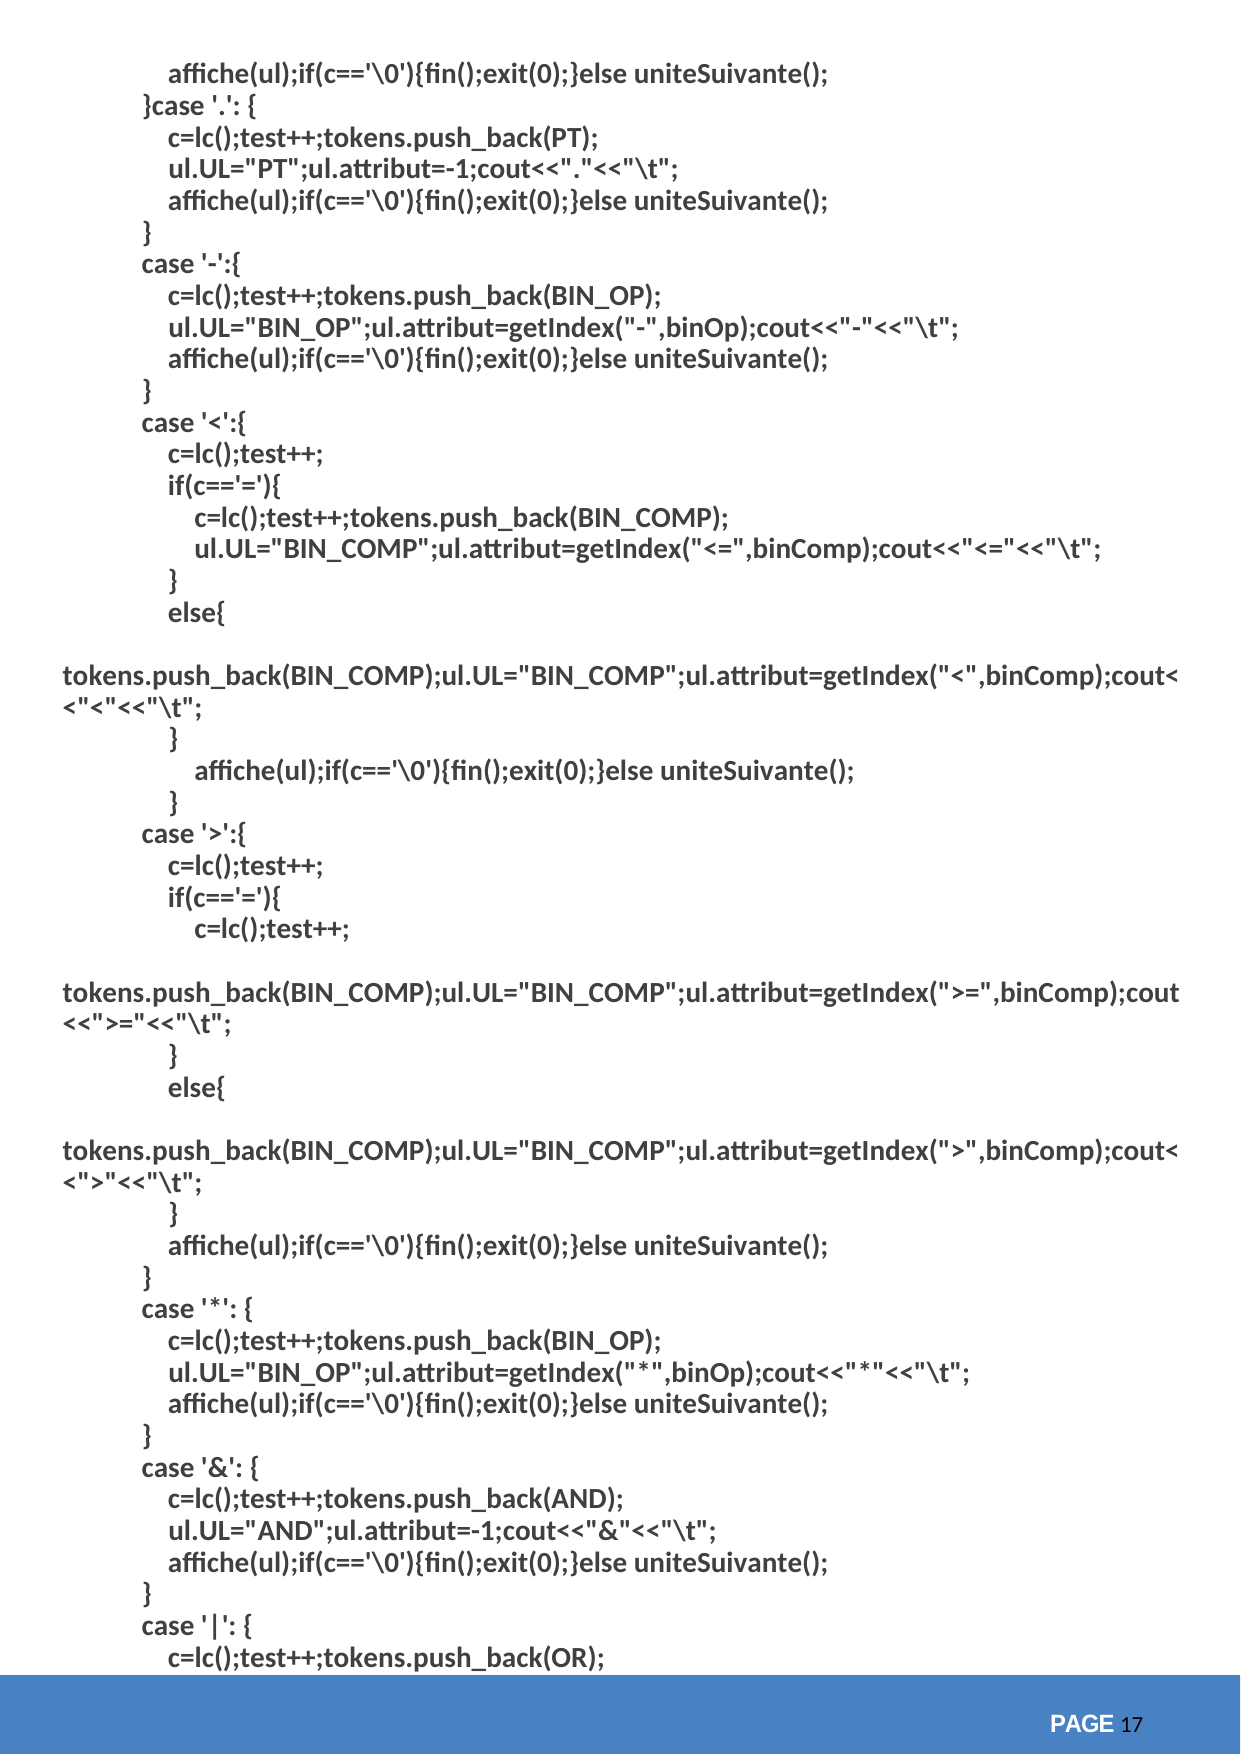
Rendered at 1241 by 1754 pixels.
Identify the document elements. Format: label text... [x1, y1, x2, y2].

text ul.UL="BIN_OP";ul.attribut=getIndex("*",binOp);cout<<"*"<<"\t"; [62, 1357, 1184, 1388]
text tokens.push_back(BIN_COMP);ul.UL="BIN_COMP";ul.attribut=getIndex("<",binComp);cout<<"<"<<"\t"; [62, 628, 1184, 723]
text ul.UL="AND";ul.attribut=-1;cout<<"&"<<"\t"; [62, 1515, 1184, 1547]
text } [62, 1578, 1184, 1610]
text } [62, 1262, 1184, 1293]
text case '|': { [62, 1610, 1184, 1642]
text tokens.push_back(BIN_COMP);ul.UL="BIN_COMP";ul.attribut=getIndex(">=",binComp);cout<<">="<<"\t"; [62, 945, 1184, 1040]
text tokens.push_back(BIN_COMP);ul.UL="BIN_COMP";ul.attribut=getIndex(">",binComp);cout<<">"<<"\t"; [62, 1103, 1184, 1198]
text c=lc();test++;tokens.push_back(AND); [62, 1483, 1184, 1515]
text c=lc();test++; [62, 913, 1184, 945]
text affiche(ul);if(c=='\0'){fin();exit(0);}else uniteSuivante(); [62, 343, 1184, 375]
text affiche(ul);if(c=='\0'){fin();exit(0);}else uniteSuivante(); [62, 185, 1184, 217]
text } [62, 565, 1184, 597]
text }case '.': { [62, 90, 1184, 122]
text else{ [62, 1072, 1184, 1103]
text c=lc();test++;tokens.push_back(BIN_OP); [62, 280, 1184, 312]
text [62, 1547, 1184, 1578]
text case '>':{ [62, 818, 1184, 850]
text affiche(ul);if(c=='\0'){fin();exit(0);}else uniteSuivante(); [62, 1388, 1184, 1420]
text case '&': { [62, 1452, 1184, 1483]
text } [62, 375, 1184, 407]
text case '-':{ [62, 248, 1184, 280]
text } [62, 723, 1184, 755]
text } [62, 217, 1184, 248]
text case '*': { [62, 1293, 1184, 1325]
text c=lc();test++; [62, 850, 1184, 882]
text else{ [62, 597, 1184, 628]
text } [62, 1198, 1184, 1230]
text ul.UL="BIN_OP";ul.attribut=getIndex("-",binOp);cout<<"-"<<"\t"; [62, 312, 1184, 343]
text } [62, 787, 1184, 818]
text ul.UL="PT";ul.attribut=-1;cout<<"."<<"\t"; [62, 153, 1184, 185]
text c=lc();test++;tokens.push_back(BIN_COMP); [62, 502, 1184, 533]
text c=lc();test++;tokens.push_back(OR); [62, 1642, 1184, 1673]
text if(c=='='){ [62, 882, 1184, 913]
text case '<':{ [62, 407, 1184, 438]
text if(c=='='){ [62, 470, 1184, 502]
text c=lc();test++; [62, 438, 1184, 470]
text c=lc();test++;tokens.push_back(BIN_OP); [62, 1325, 1184, 1357]
text c=lc();test++;tokens.push_back(PT); [62, 122, 1184, 153]
text affiche(ul);if(c=='\0'){fin();exit(0);}else uniteSuivante(); [62, 755, 1184, 787]
text affiche(ul);if(c=='\0'){fin();exit(0);}else uniteSuivante(); [62, 58, 1184, 90]
text affiche(ul);if(c=='\0'){fin();exit(0);}else uniteSuivante(); [62, 1230, 1184, 1262]
text } [62, 1420, 1184, 1452]
text } [62, 1040, 1184, 1072]
text ul.UL="BIN_COMP";ul.attribut=getIndex("<=",binComp);cout<<"<="<<"\t"; [62, 533, 1184, 565]
